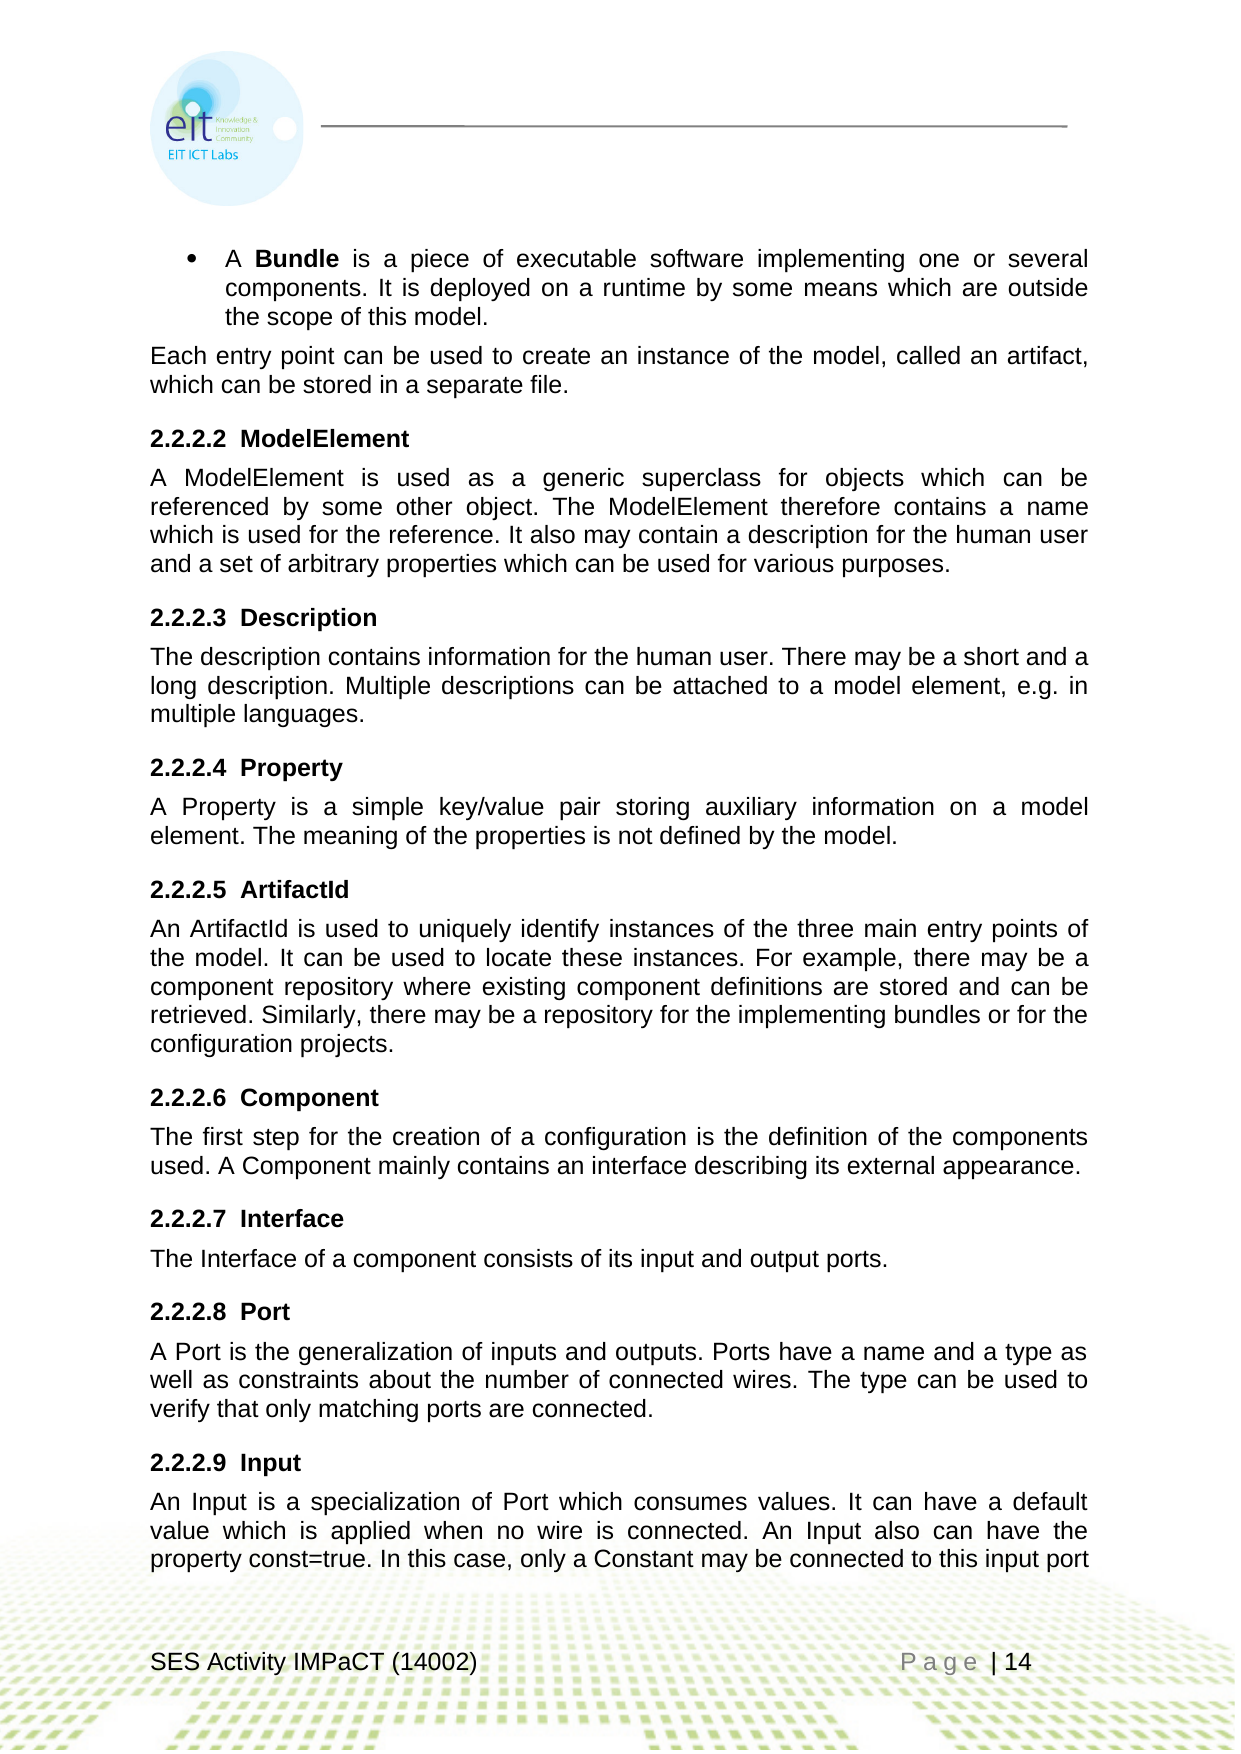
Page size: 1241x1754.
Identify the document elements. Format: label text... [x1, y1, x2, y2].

text The Interface of a component consists of its input and output ports. [150, 1243, 1090, 1272]
subtitle Port [150, 1297, 1090, 1326]
text The description contains information for the human user. There may be a short and a long description. Multiple descriptions can be attached to a model element, e.g. in multiple languages. [150, 642, 1090, 728]
subtitle ArtifactId [150, 875, 1090, 903]
text The first step for the creation of a configuration is the definition of the components used. A Component mainly contains an interface describing its external appearance. [150, 1122, 1090, 1179]
text A ModelElement is used as a generic superclass for objects which can be referenced by some other object. The ModelElement therefore contains a name which is used for the reference. It also may contain a description for the human user and a set of arbitrary properties which can be used for various purposes. [150, 463, 1090, 578]
list A Bundle is a piece of executable software implementing one or several components. It is deployed on a runtime by some means which are outside the scope of this model. [187, 244, 1090, 331]
text Each entry point can be used to create an instance of the model, called an artifact, which can be stored in a separate file. [150, 341, 1090, 398]
subtitle Input [150, 1448, 1090, 1476]
subtitle Description [150, 603, 1090, 631]
text A Property is a simple key/value pair storing auxiliary information on a model element. The meaning of the properties is not defined by the model. [150, 792, 1090, 850]
subtitle Interface [150, 1204, 1090, 1233]
text A Port is the generalization of inputs and outputs. Ports have a name and a type as well as constraints about the number of connected wires. The type can be used to verify that only matching ports are connected. [150, 1336, 1090, 1423]
subtitle ModelElement [150, 423, 1090, 452]
subtitle Property [150, 753, 1090, 782]
picture [150, 51, 304, 206]
subtitle Component [150, 1083, 1090, 1111]
text An ArtifactId is used to uniquely identify instances of the three main entry points of the model. It can be used to locate these instances. For example, there may be a component repository where existing component definitions are stored and can be retrieved. Similarly, there may be a repository for the implementing bundles or for the configuration projects. [150, 914, 1090, 1058]
